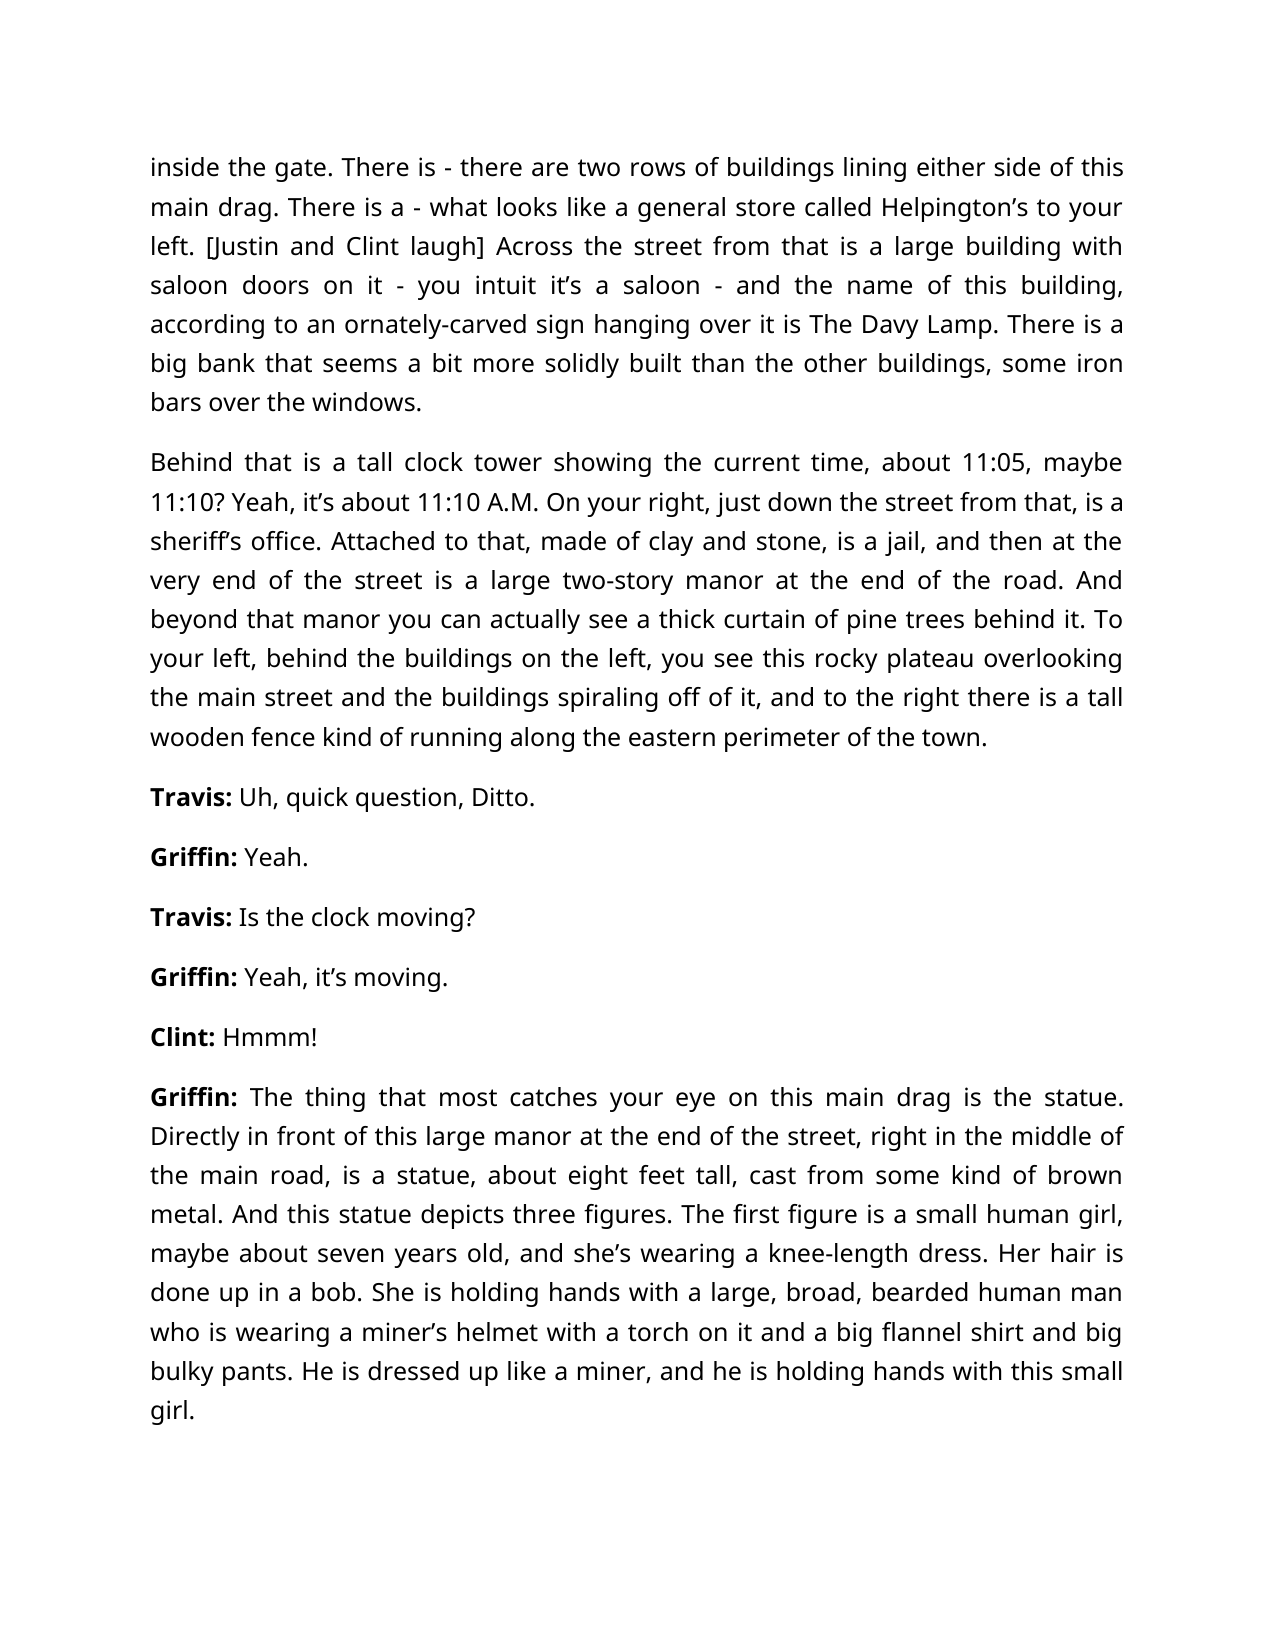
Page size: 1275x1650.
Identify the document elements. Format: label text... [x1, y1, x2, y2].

text Griffin: The thing that most catches your eye on this main drag is the statue. Directly in front of this large manor at the end of the street, right in the middle of the main road, is a statue, about eight feet tall, cast from some kind of brown metal. And this statue depicts three figures. The first figure is a small human girl, maybe about seven years old, and she’s wearing a knee-length dress. Her hair is done up in a bob. She is holding hands with a large, broad, bearded human man who is wearing a miner’s helmet with a torch on it and a big flannel shirt and big bulky pants. He is dressed up like a miner, and he is holding hands with this small girl. [150, 1079, 1125, 1427]
text Travis: Is the clock moving? [150, 899, 1125, 933]
text Travis: Uh, quick question, Ditto. [150, 779, 1125, 813]
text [150, 150, 1125, 419]
text Griffin: Yeah, it’s moving. [150, 959, 1125, 993]
text Clint: Hmmm! [150, 1019, 1125, 1053]
text Behind that is a tall clock tower showing the current time, about 11:05, maybe 11:10? Yeah, it’s about 11:10 A.M. On your right, just down the street from that, is a sheriff’s office. Attached to that, made of clay and stone, is a jail, and then at the very end of the street is a large two-story manor at the end of the road. And beyond that manor you can actually see a thick curtain of pine trees behind it. To your left, behind the buildings on the left, you see this rocky plateau overlooking the main street and the buildings spiraling off of it, and to the right there is a tall wooden fence kind of running along the eastern perimeter of the town. [150, 445, 1125, 753]
text Griffin: Yeah. [150, 839, 1125, 873]
